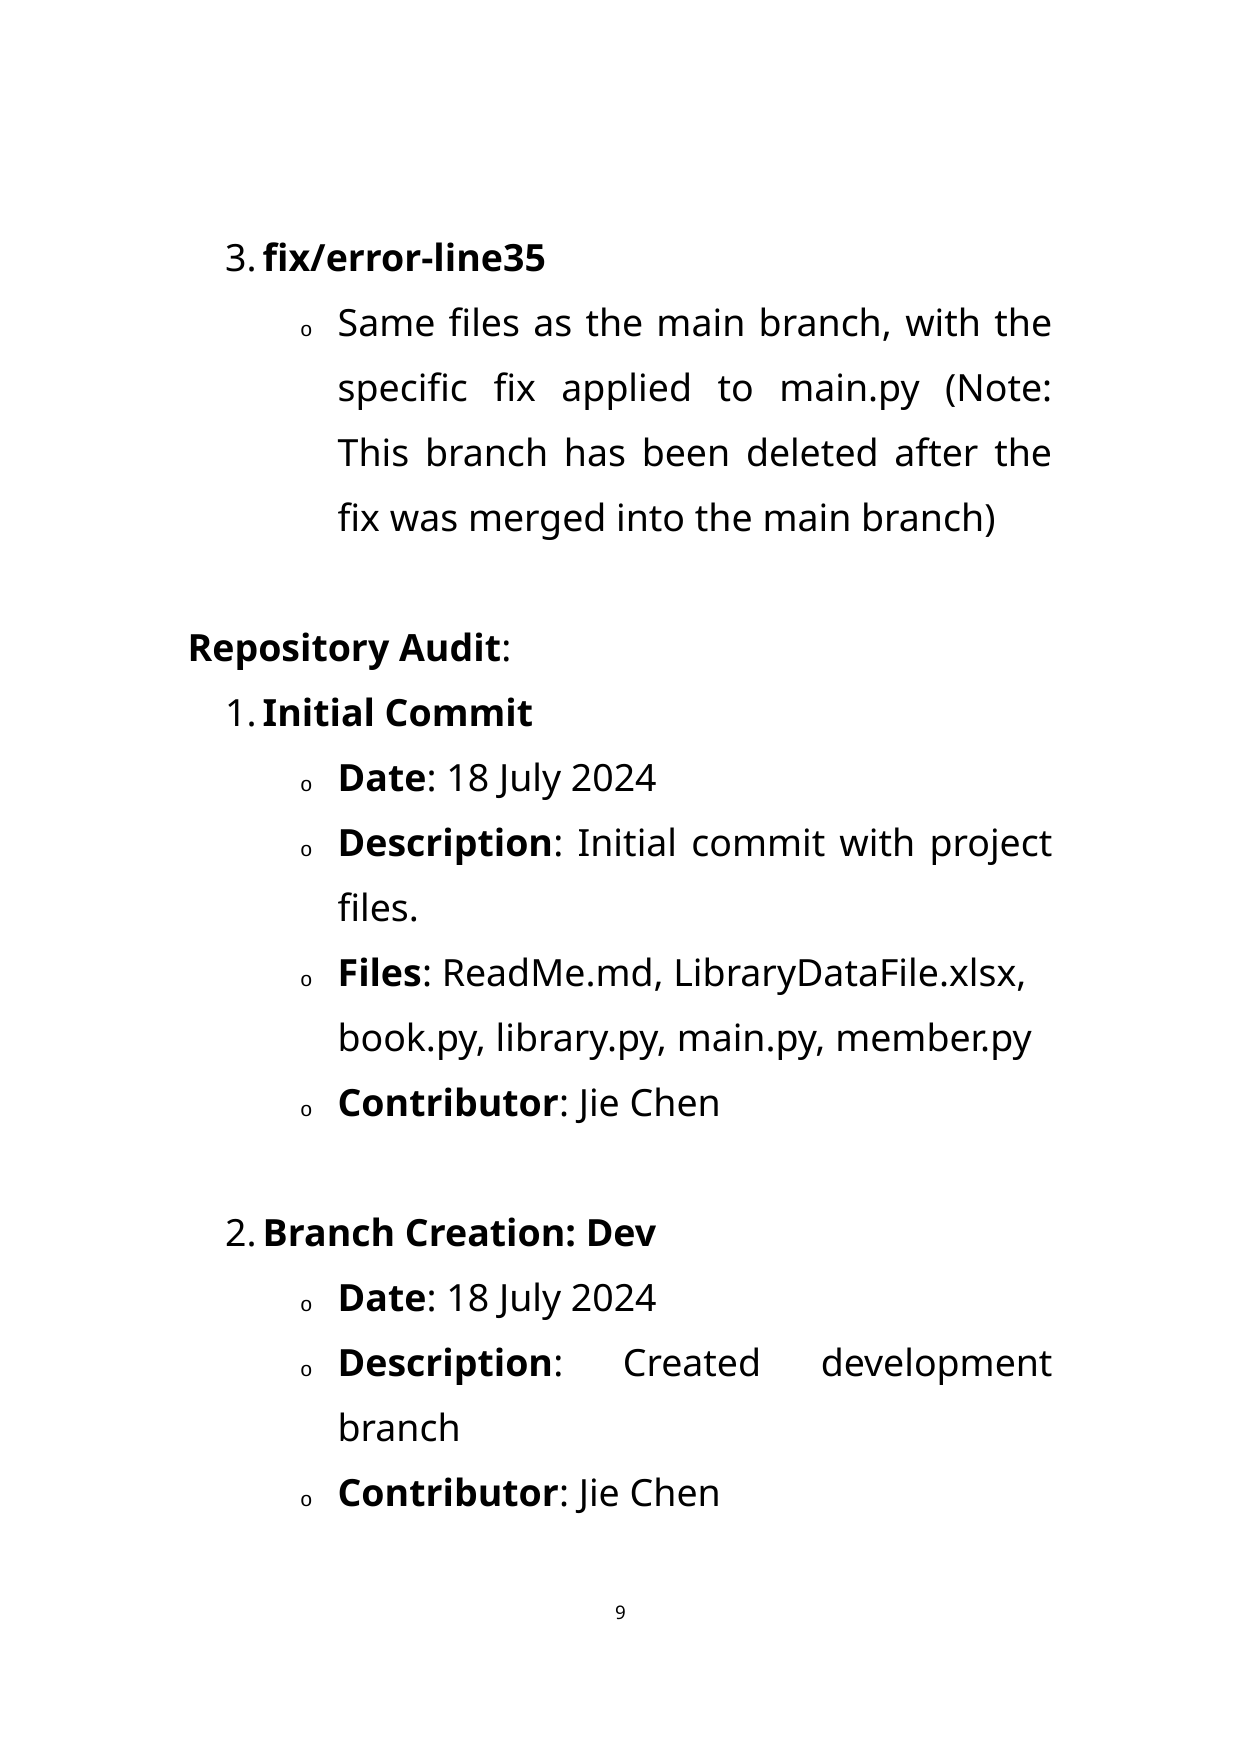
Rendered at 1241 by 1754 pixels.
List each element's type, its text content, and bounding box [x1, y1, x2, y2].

list fix/error-line35 [225, 225, 1053, 290]
list Same files as the main branch, with the specific fix applied to main.py (Note: This branch has been deleted after the fix was merged into the main branch) [300, 290, 1053, 550]
list Date: 18 July 2024 [300, 745, 1053, 810]
list Description: Initial commit with project files. [300, 810, 1053, 940]
list Date: 18 July 2024 [300, 1265, 1053, 1330]
list Branch Creation: Dev [225, 1200, 1053, 1265]
list Contributor: Jie Chen [300, 1460, 1053, 1525]
list Files: ReadMe.md, LibraryDataFile.xlsx, book.py, library.py, main.py, member.py [300, 940, 1053, 1070]
text Repository Audit: [187, 615, 1053, 680]
list Description: Created development branch [300, 1330, 1053, 1460]
list Initial Commit [225, 680, 1053, 745]
list Contributor: Jie Chen [300, 1070, 1053, 1135]
